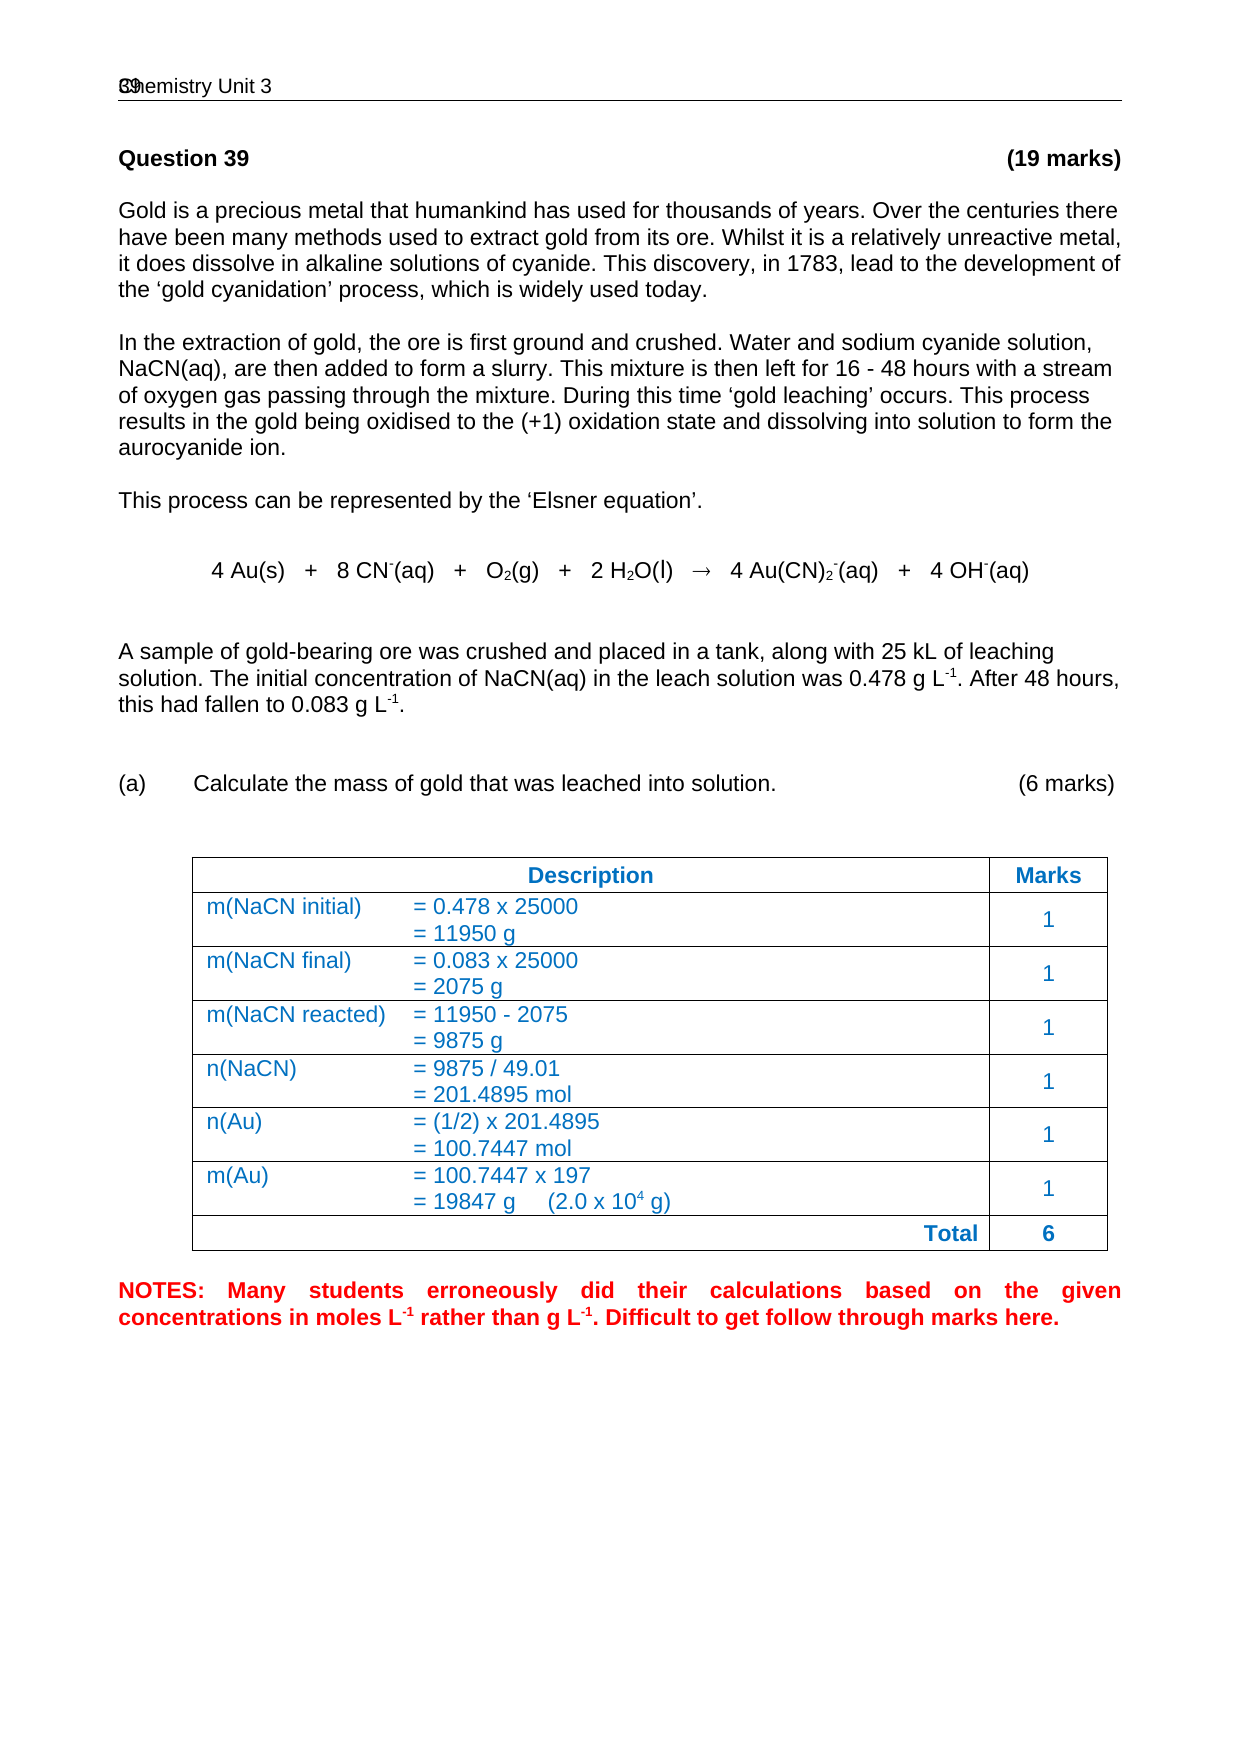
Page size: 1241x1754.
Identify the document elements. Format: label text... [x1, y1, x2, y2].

table_cell m(Au) = 100.7447 x 197 = 19847 g (2.0 x 104 g) [193, 1162, 989, 1215]
table_cell m(NaCN initial) = 0.478 x 25000 = 11950 g [193, 893, 989, 946]
table_cell n(Au) = (1/2) x 201.4895 = 100.7447 mol [193, 1108, 989, 1161]
text A sample of gold-bearing ore was crushed and placed in a tank, along with 25 kL of leaching solution. The initial concentration of NaCN(aq) in the leach solution was 0.478 g L-1. After 48 hours, this had fallen to 0.083 g L-1. [118, 638, 1122, 717]
table_cell 1 [990, 1162, 1107, 1215]
text Gold is a precious metal that humankind has used for thousands of years. Over the centuries there have been many methods used to extract gold from its ore. Whilst it is a relatively unreactive metal, it does dissolve in alkaline solutions of cyanide. This discovery, in 1783, lead to the development of the ‘gold cyanidation’ process, which is widely used today. [118, 197, 1122, 303]
table_cell 1 [990, 893, 1107, 946]
table_cell 6 [990, 1216, 1107, 1250]
table_header Marks [990, 858, 1107, 892]
table_cell 1 [990, 947, 1107, 1000]
table_cell 1 [990, 1108, 1107, 1161]
text (a) Calculate the mass of gold that was leached into solution. (6 marks) [118, 770, 1122, 796]
text 4 Au(s) + 8 CN-(aq) + O2(g) + 2 H2O(l) 4 Au(CN)2-(aq) + 4 OH-(aq) [118, 553, 1122, 586]
text This process can be represented by the ‘Elsner equation’. [118, 487, 1122, 513]
table_cell m(NaCN final) = 0.083 x 25000 = 2075 g [193, 947, 989, 1000]
table_cell n(NaCN) = 9875 / 49.01 = 201.4895 mol [193, 1055, 989, 1107]
table_header Description [193, 858, 989, 892]
table_cell Total [193, 1216, 989, 1250]
text NOTES: Many students erroneously did their calculations based on the given concentrations in moles L-1 rather than g L-1. Difficult to get follow through marks here. [118, 1277, 1122, 1330]
text Question 39 (19 marks) [118, 144, 1122, 171]
text In the extraction of gold, the ore is first ground and crushed. Water and sodium cyanide solution, NaCN(aq), are then added to form a slurry. This mixture is then left for 16 - 48 hours with a stream of oxygen gas passing through the mixture. During this time ‘gold leaching’ occurs. This process results in the gold being oxidised to the (+1) oxidation state and dissolving into solution to form the aurocyanide ion. [118, 329, 1122, 461]
table_cell 1 [990, 1055, 1107, 1107]
table_cell 1 [990, 1001, 1107, 1053]
table_cell m(NaCN reacted) = 11950 - 2075 = 9875 g [193, 1001, 989, 1053]
